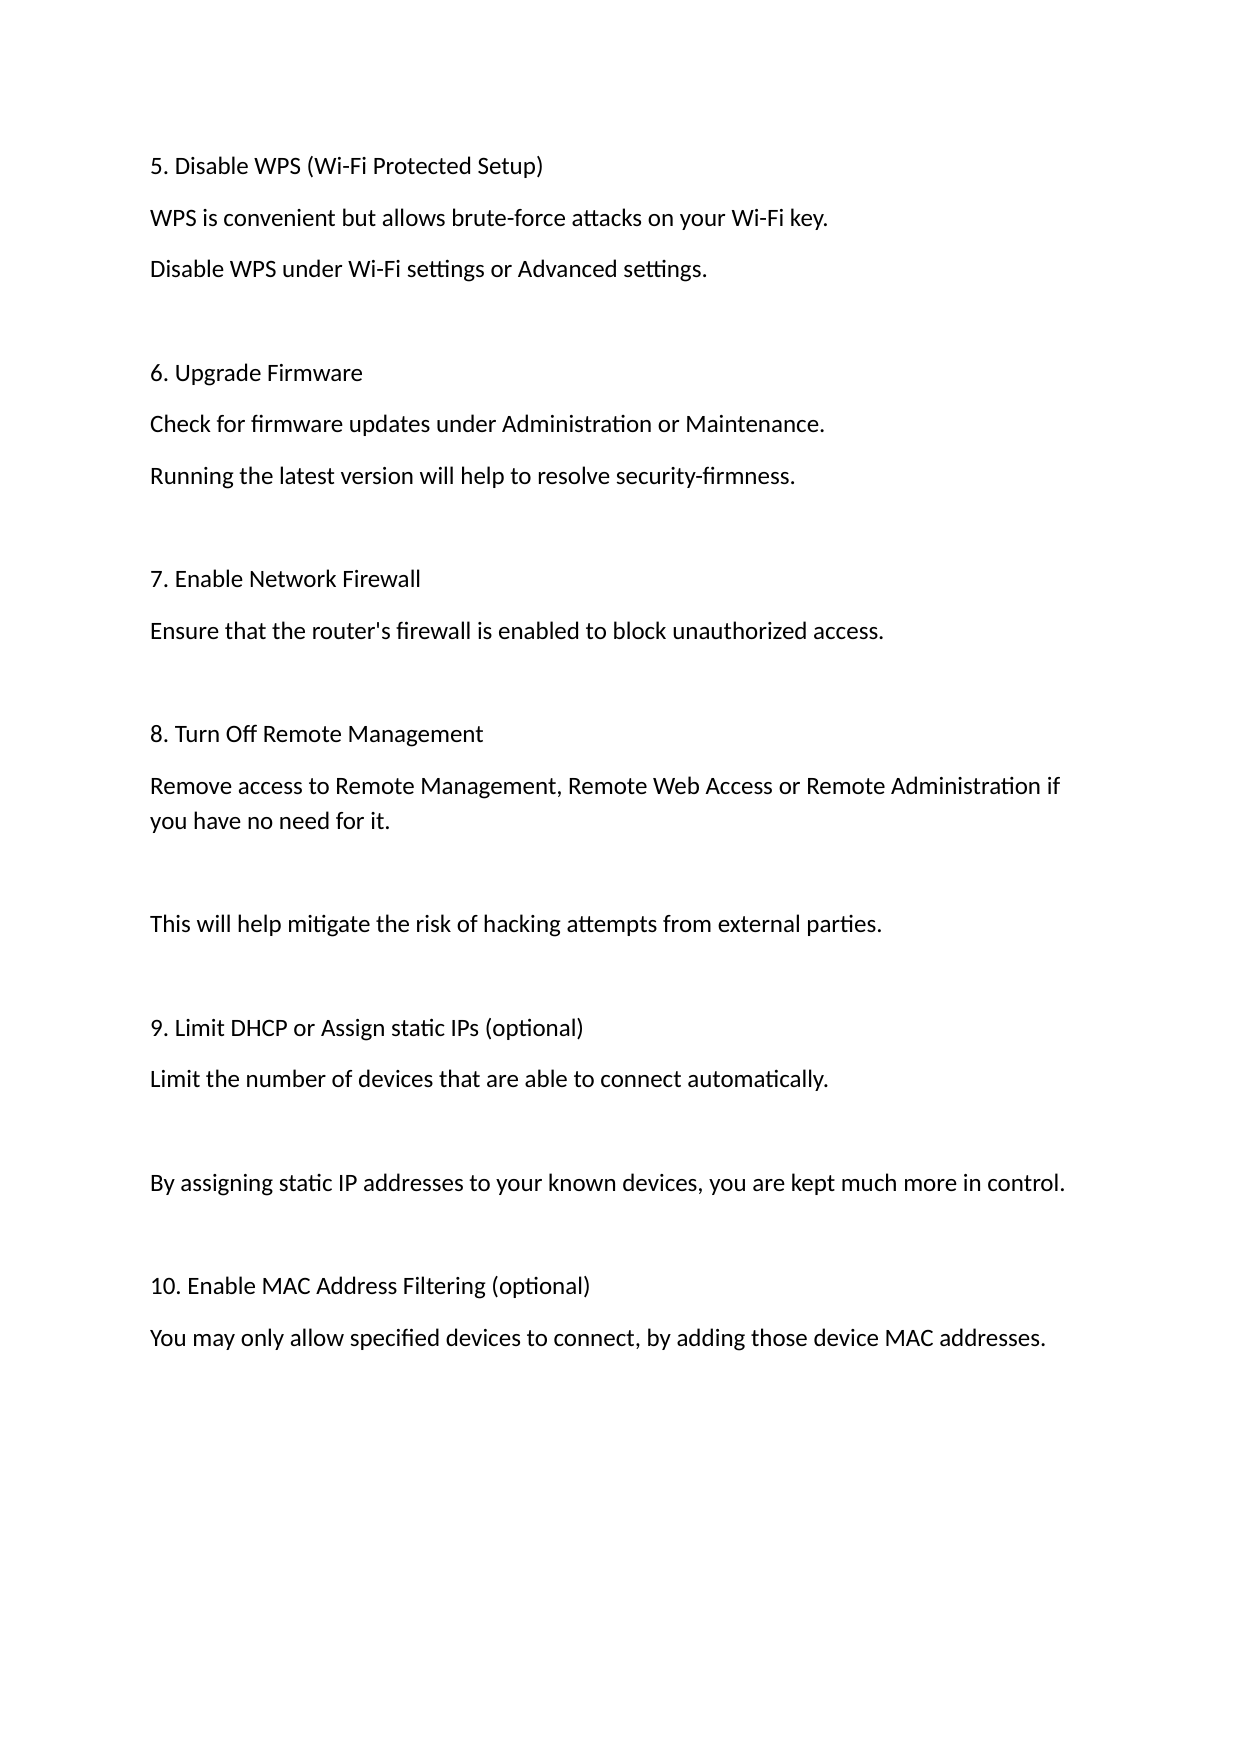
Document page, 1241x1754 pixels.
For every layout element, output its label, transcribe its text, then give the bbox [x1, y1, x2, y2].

text 8. Turn Off Remote Management [150, 718, 1090, 749]
text By assigning static IP addresses to your known devices, you are kept much more in control. [150, 1167, 1090, 1197]
text This will help mitigate the risk of hacking attempts from external parties. [150, 908, 1090, 939]
text 10. Enable MAC Address Filtering (optional) [150, 1270, 1090, 1301]
text 7. Enable Network Firewall [150, 563, 1090, 594]
text 9. Limit DHCP or Assign static IPs (optional) [150, 1012, 1090, 1042]
text You may only allow specified devices to connect, by adding those device MAC addresses. [150, 1322, 1090, 1352]
text 5. Disable WPS (Wi-Fi Protected Setup) [150, 150, 1090, 181]
text WPS is convenient but allows brute-force attacks on your Wi-Fi key. [150, 202, 1090, 232]
text Remove access to Remote Management, Remote Web Access or Remote Administration if you have no need for it. [150, 770, 1090, 836]
text 6. Upgrade Firmware [150, 357, 1090, 387]
text Running the latest version will help to resolve security-firmness. [150, 460, 1090, 491]
text Disable WPS under Wi-Fi settings or Advanced settings. [150, 253, 1090, 284]
text Limit the number of devices that are able to connect automatically. [150, 1063, 1090, 1094]
text Ensure that the router's firewall is enabled to block unauthorized access. [150, 615, 1090, 646]
text Check for firmware updates under Administration or Maintenance. [150, 408, 1090, 439]
